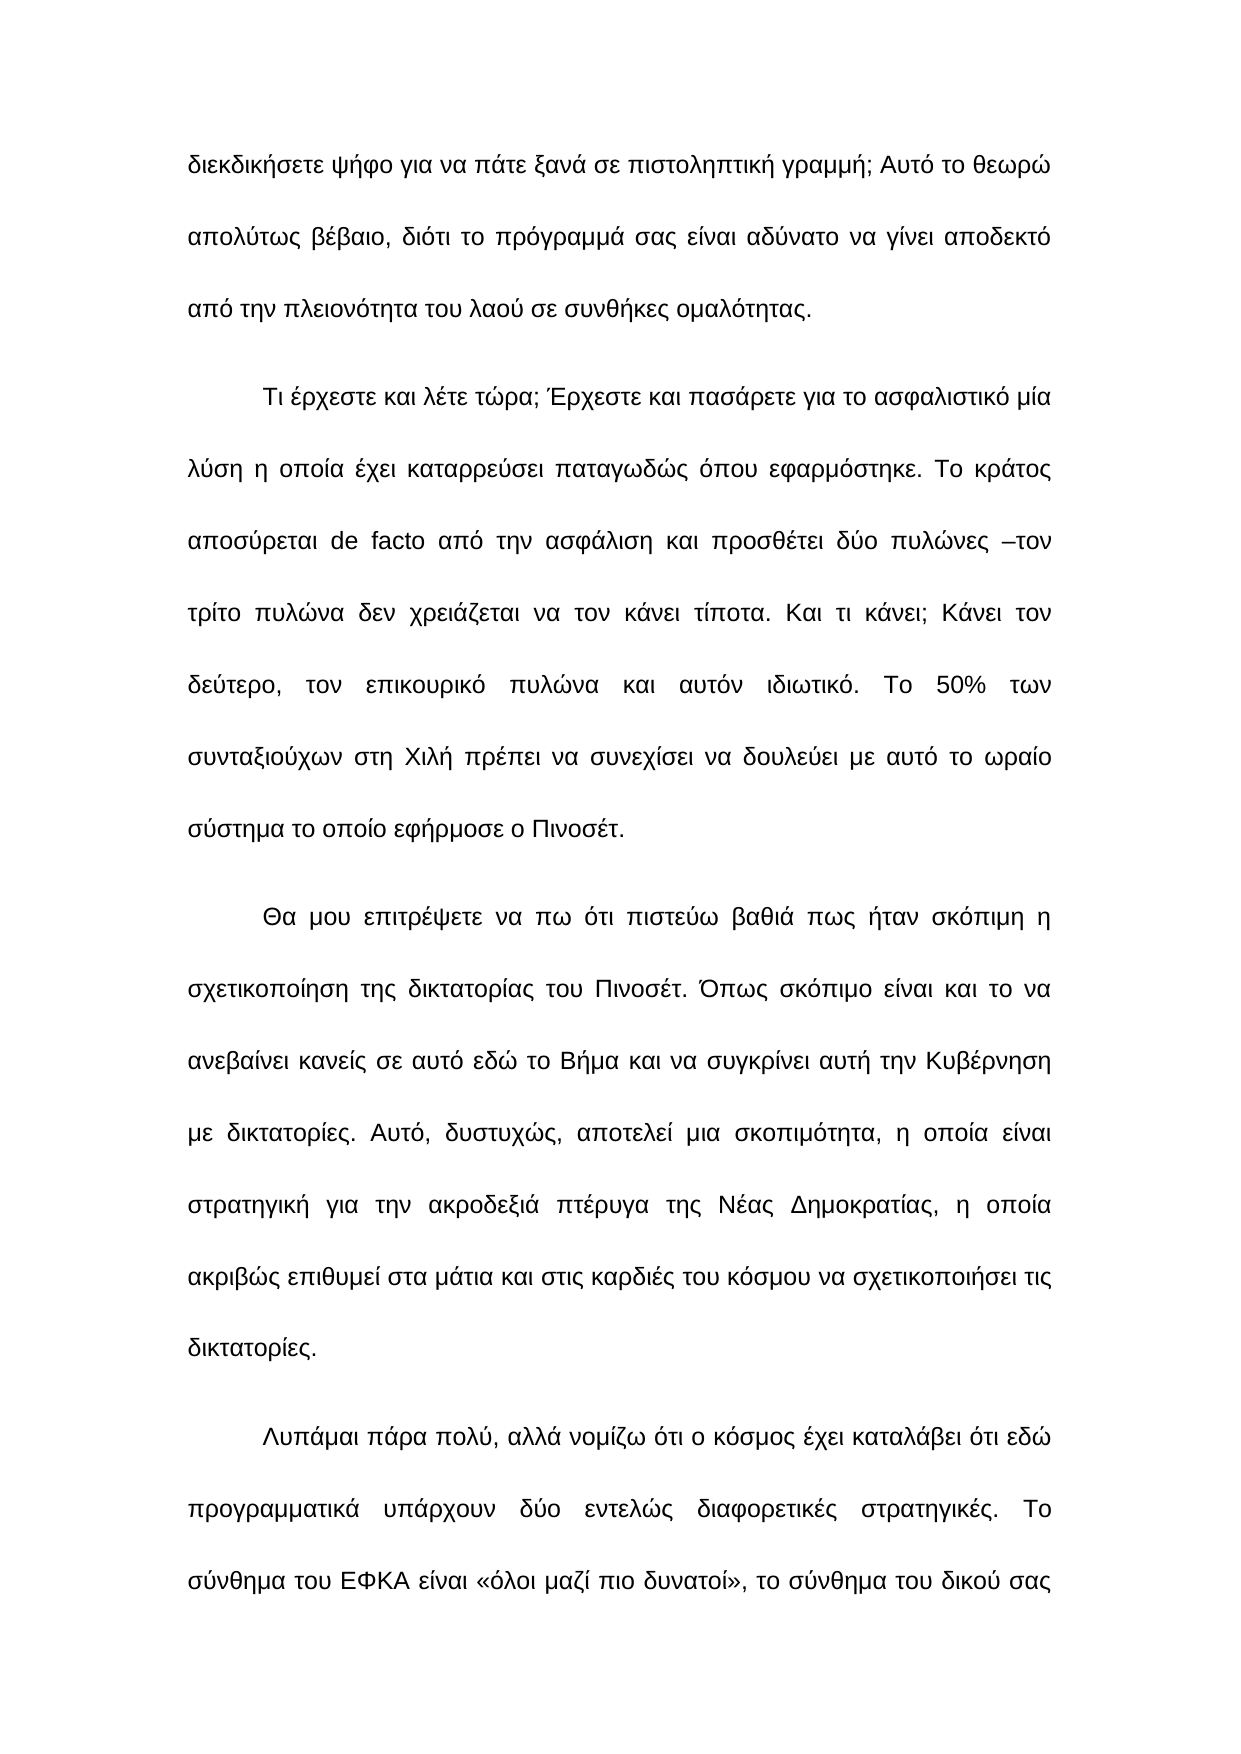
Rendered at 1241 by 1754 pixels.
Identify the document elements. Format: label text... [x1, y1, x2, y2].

text Τι έρχεστε και λέτε τώρα; Έρχεστε και πασάρετε για το ασφαλιστικό μία λύση η οποία έχει καταρρεύσει παταγωδώς όπου εφαρμόστηκε. Το κράτος αποσύρεται de facto από την ασφάλιση και προσθέτει δύο πυλώνες –τον τρίτο πυλώνα δεν χρειάζεται να τον κάνει τίποτα. Και τι κάνει; Κάνει τον δεύτερο, τον επικουρικό πυλώνα και αυτόν ιδιωτικό. Το 50% των συνταξιούχων στη Χιλή πρέπει να συνεχίσει να δουλεύει με αυτό το ωραίο σύστημα το οποίο εφήρμοσε ο Πινοσέτ. [187, 382, 1053, 842]
text Θα μου επιτρέψετε να πω ότι πιστεύω βαθιά πως ήταν σκόπιμη η σχετικοποίηση της δικτατορίας του Πινοσέτ. Όπως σκόπιμο είναι και το να ανεβαίνει κανείς σε αυτό εδώ το Βήμα και να συγκρίνει αυτή την Κυβέρνηση με δικτατορίες. Αυτό, δυστυχώς, αποτελεί μια σκοπιμότητα, η οποία είναι στρατηγική για την ακροδεξιά πτέρυγα της Νέας Δημοκρατίας, η οποία ακριβώς επιθυμεί στα μάτια και στις καρδιές του κόσμου να σχετικοποιήσει τις δικτατορίες. [187, 902, 1053, 1362]
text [187, 150, 1053, 322]
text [187, 1422, 1053, 1594]
